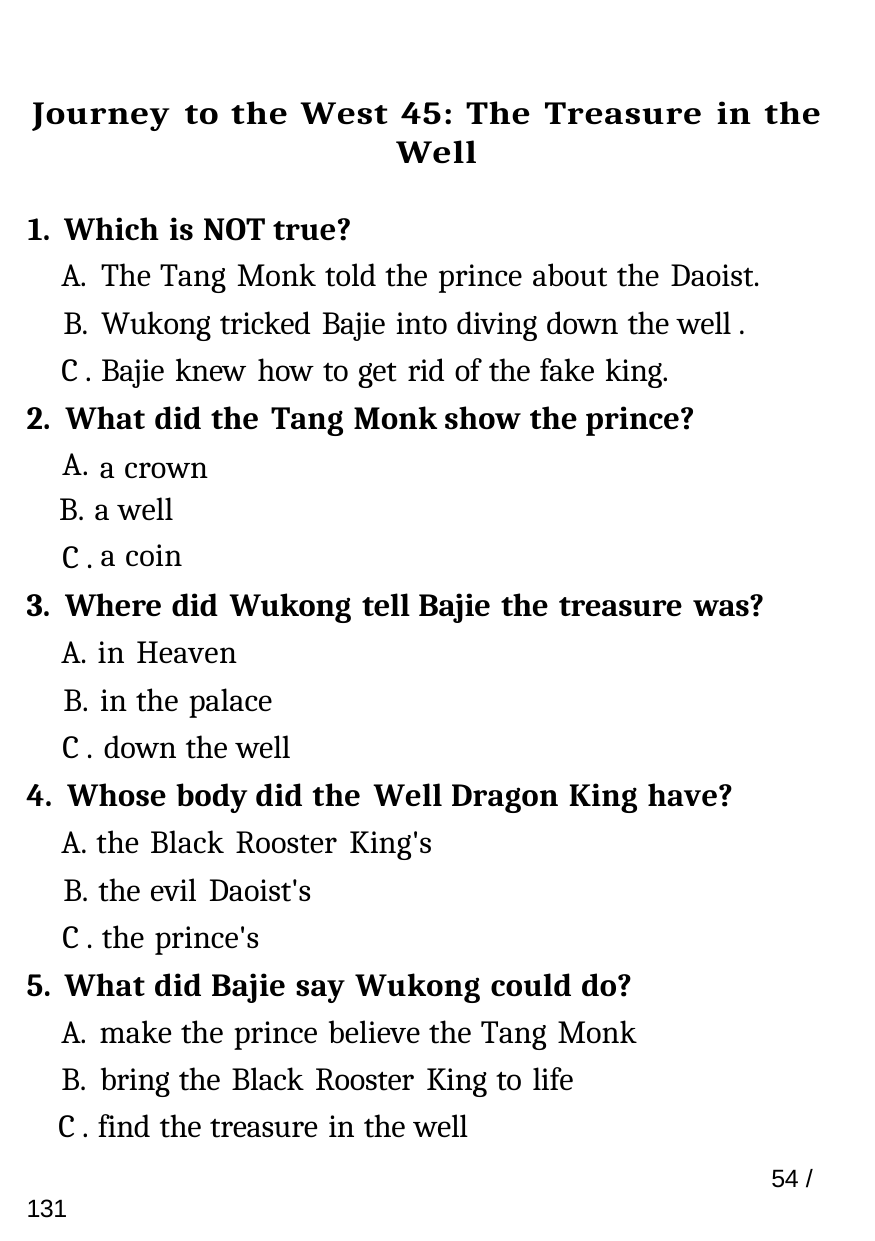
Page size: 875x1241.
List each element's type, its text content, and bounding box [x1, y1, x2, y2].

text C . a coin [26, 545, 858, 574]
text A. a crown [26, 454, 858, 484]
text C . the prince's [26, 913, 858, 960]
text 1. Which is NOT true? [26, 205, 858, 252]
text B. in the palace [26, 676, 858, 722]
text A. The Tang Monk told the prince about the Daoist. [26, 252, 858, 298]
text B. Wukong tricked Bajie into diving down the well . [26, 299, 858, 346]
text A. make the prince believe the Tang Monk [26, 1008, 858, 1055]
text A. the Black Rooster King's [26, 818, 858, 865]
text B. bring the Black Rooster King to life [26, 1055, 858, 1102]
text C . down the well [26, 723, 858, 770]
text 3. Where did Wukong tell Bajie the treasure was? [26, 582, 858, 628]
text 2. What did the Tang Monk show the prince? [26, 394, 858, 441]
text B. a well [26, 485, 858, 531]
text B. the evil Daoist's [26, 866, 858, 912]
text C . Bajie knew how to get rid of the fake king. [26, 346, 858, 393]
text 5. What did Bajie say Wukong could do? [26, 962, 858, 1008]
text 4. Whose body did the Well Dragon King have? [26, 772, 858, 818]
text C . find the treasure in the well [26, 1103, 858, 1149]
text Journey to the West 45: The Treasure in the [26, 88, 858, 138]
text A. in Heaven [26, 628, 858, 675]
